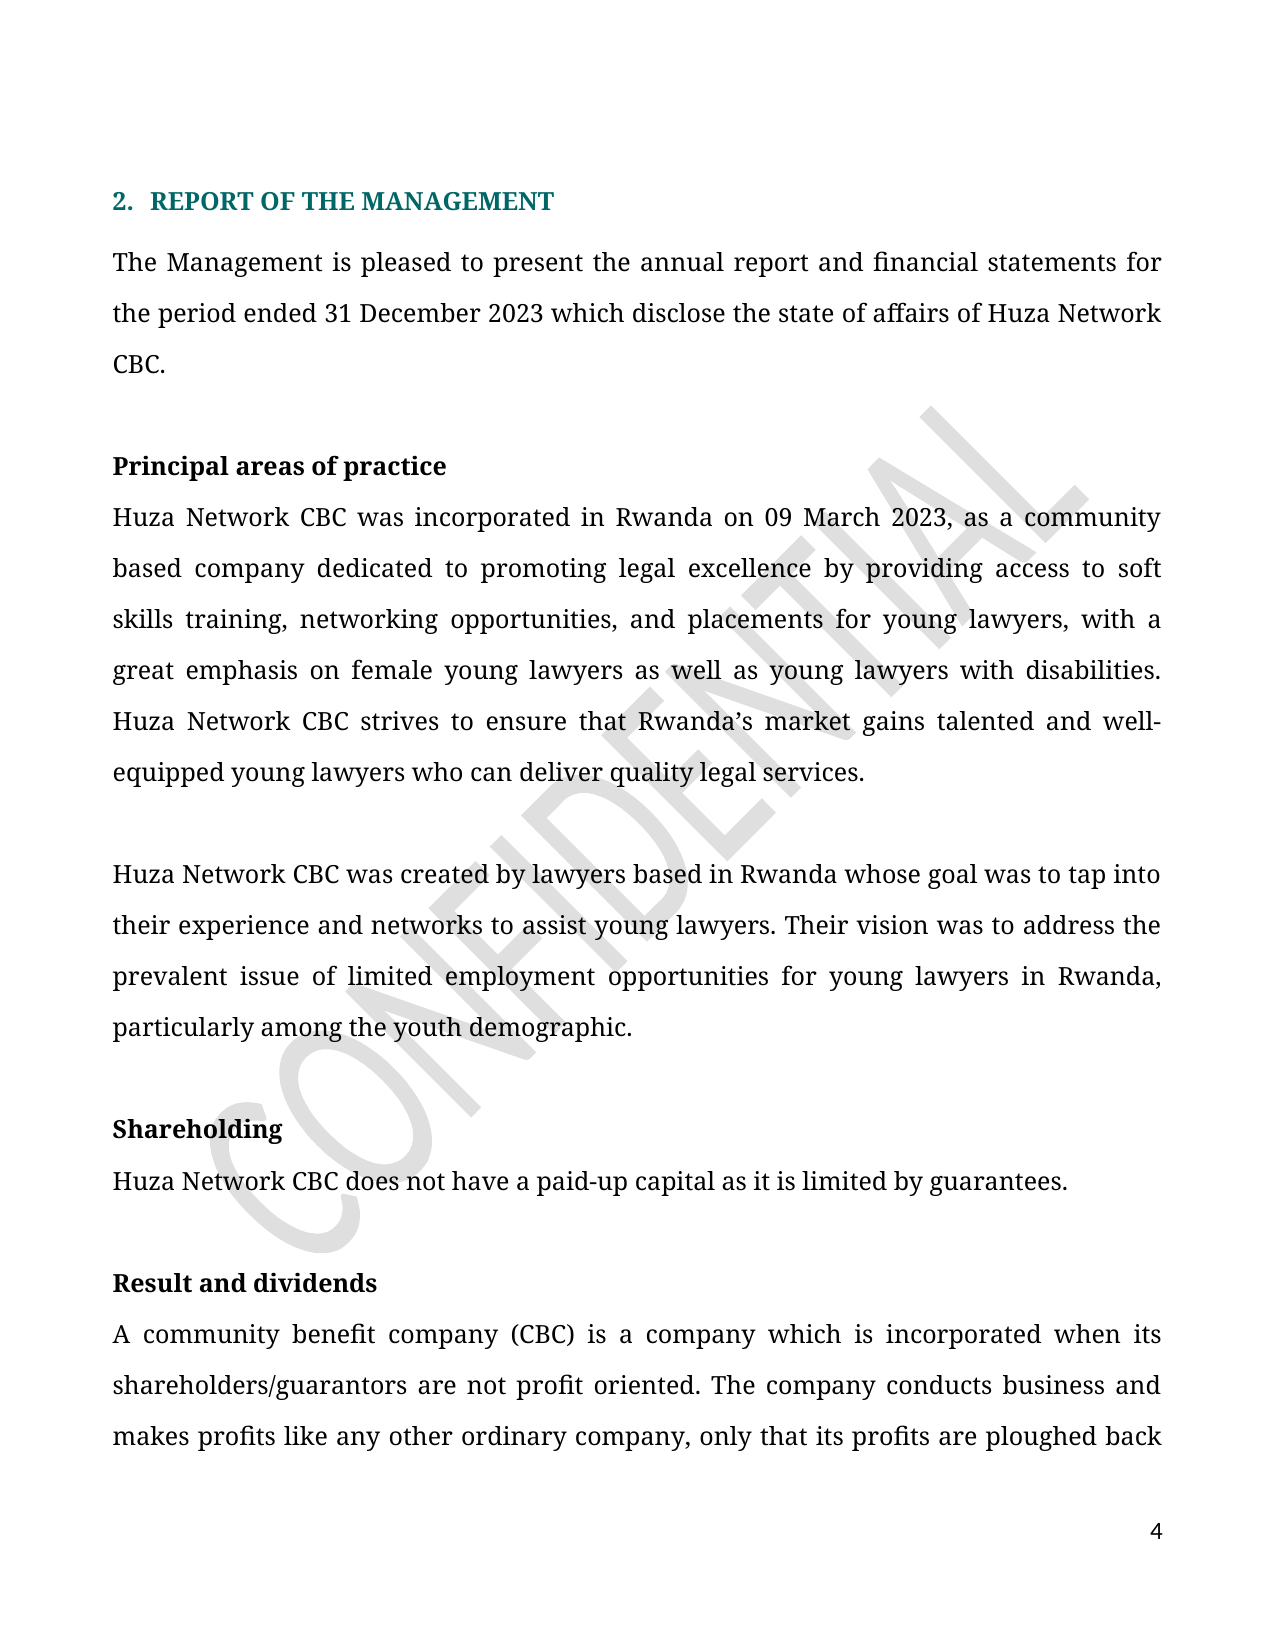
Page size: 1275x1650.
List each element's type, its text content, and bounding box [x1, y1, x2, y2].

text Huza Network CBC does not have a paid-up capital as it is limited by guarantees. [112, 1163, 1162, 1197]
text Huza Network CBC was created by lawyers based in Rwanda whose goal was to tap into their experience and networks to assist young lawyers. Their vision was to address the prevalent issue of limited employment opportunities for young lawyers in Rwanda, particularly among the youth demographic. [112, 857, 1162, 1044]
text Result and dividends [112, 1265, 1162, 1299]
text Principal areas of practice [112, 449, 1162, 483]
text Shareholding [112, 1112, 1162, 1146]
subtitle REPORT OF THE MANAGEMENT [112, 175, 1162, 219]
text The Management is pleased to present the annual report and financial statements for the period ended 31 December 2023 which disclose the state of affairs of Huza Network CBC. [112, 244, 1162, 381]
text Huza Network CBC was incorporated in Rwanda on 09 March 2023, as a community based company dedicated to promoting legal excellence by providing access to soft skills training, networking opportunities, and placements for young lawyers, with a great emphasis on female young lawyers as well as young lawyers with disabilities. Huza Network CBC strives to ensure that Rwanda’s market gains talented and well-equipped young lawyers who can deliver quality legal services. [112, 500, 1162, 789]
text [112, 1316, 1162, 1452]
